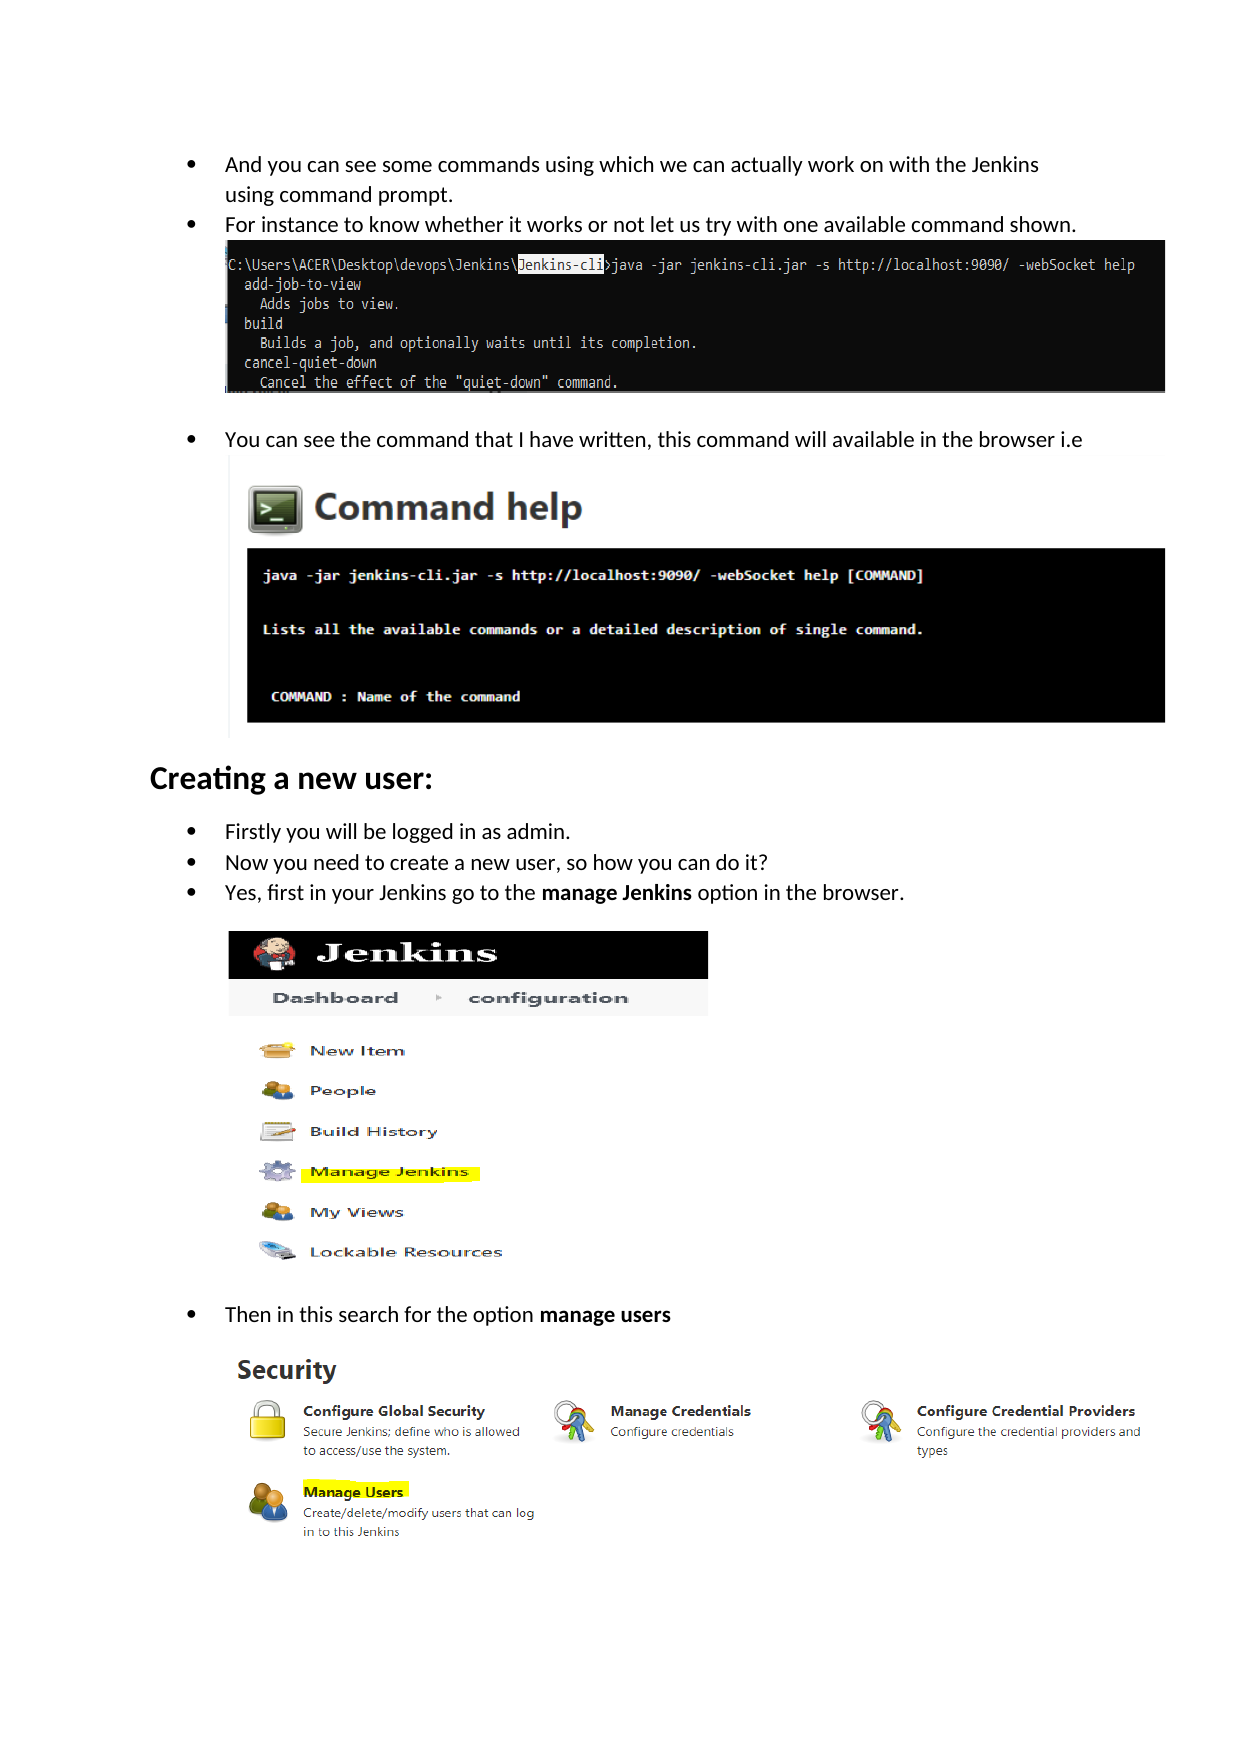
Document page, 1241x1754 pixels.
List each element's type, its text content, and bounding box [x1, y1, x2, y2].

text Creating a new user: [150, 757, 1090, 797]
list Then in this search for the option manage users [187, 1300, 1090, 1328]
list Yes, first in your Jenkins go to the manage Jenkins option in the browser. [187, 878, 1090, 906]
picture [225, 455, 1166, 738]
list For instance to know whether it works or not let us try with one available command shown. [187, 210, 1090, 238]
list And you can see some commands using which we can actually work on with the Jenkins using command prompt. [187, 150, 1090, 208]
list Firstly you will be logged in as admin. [187, 817, 1090, 845]
picture [225, 1330, 1166, 1547]
picture [228, 931, 709, 1276]
picture [225, 240, 1166, 393]
list Now you need to create a new user, so how you can do it? [187, 848, 1090, 876]
list You can see the command that I have written, this command will available in the browser i.e [187, 425, 1090, 453]
